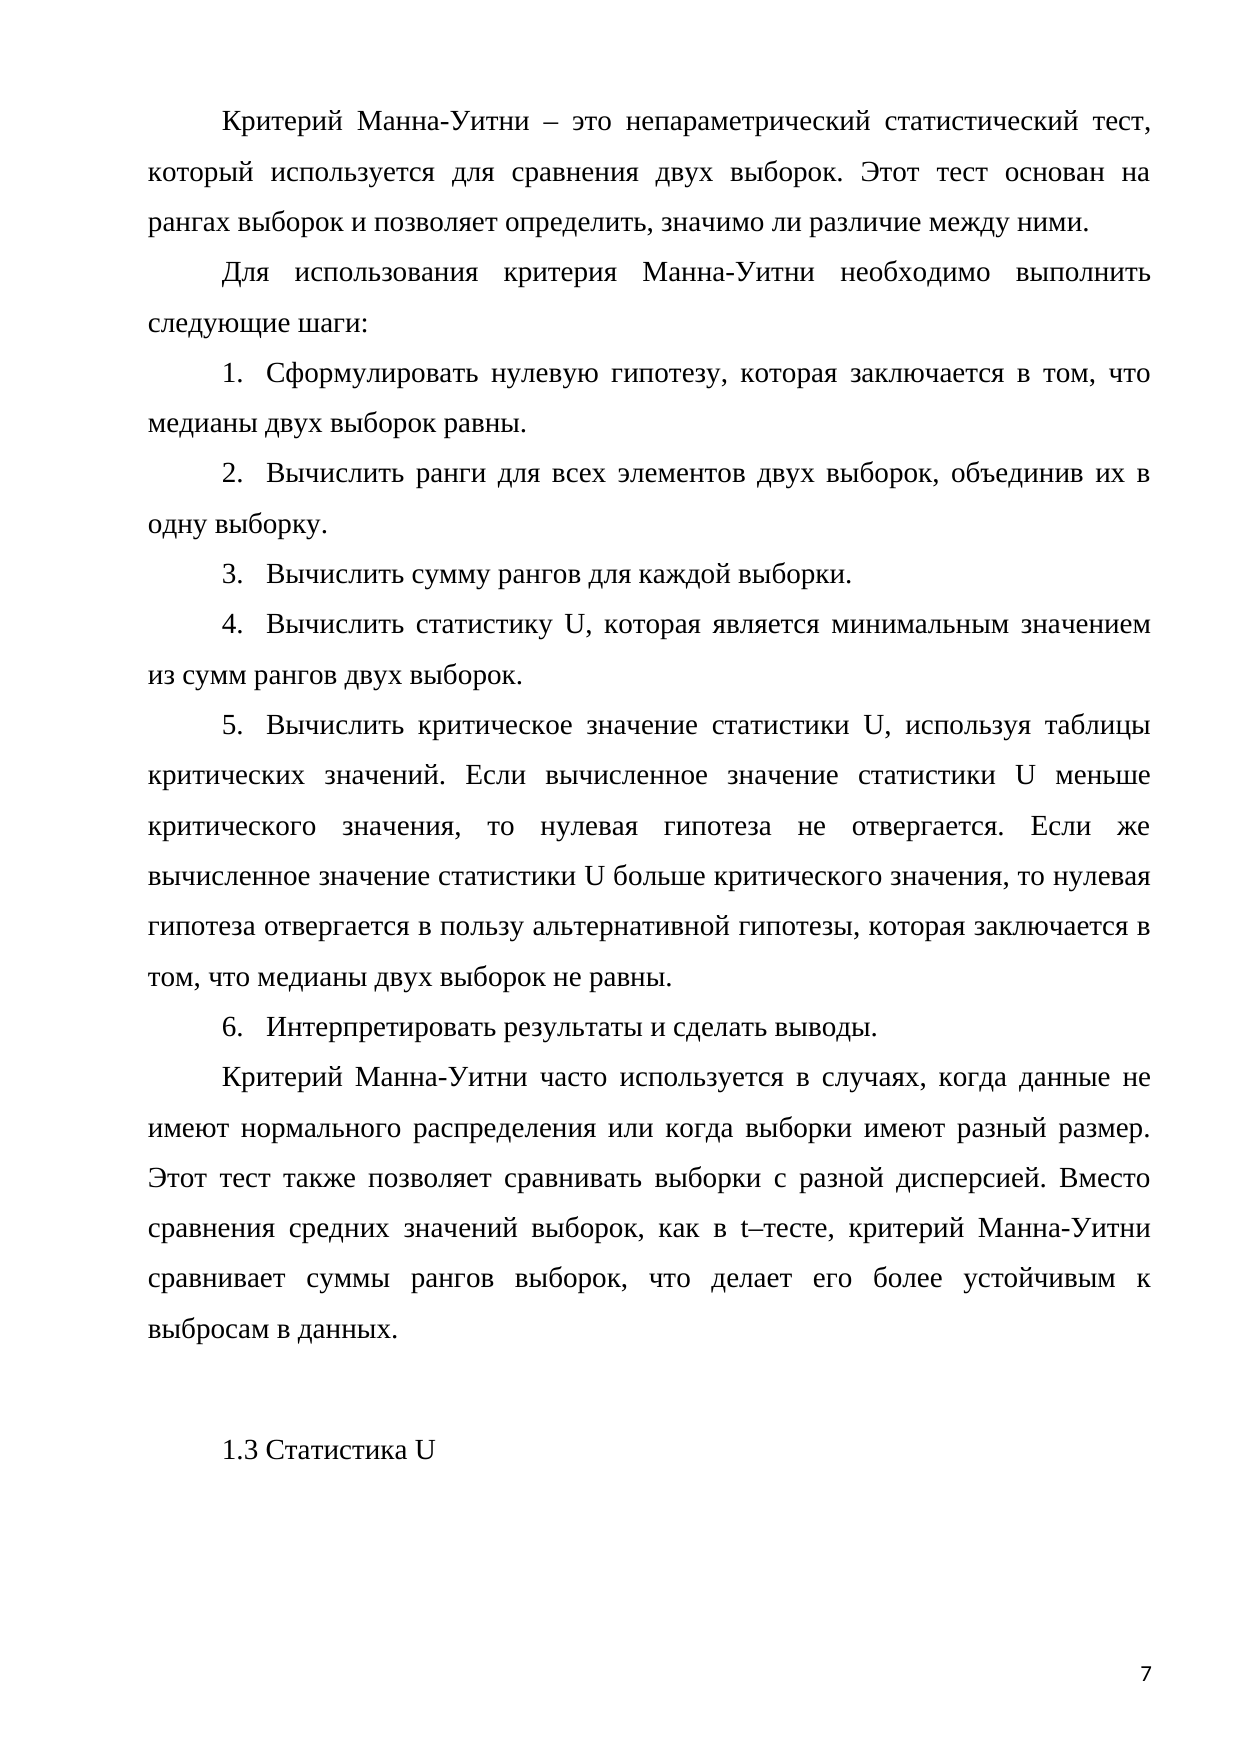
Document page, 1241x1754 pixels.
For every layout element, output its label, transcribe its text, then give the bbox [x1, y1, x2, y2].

list Вычислить сумму рангов для каждой выборки. [148, 556, 1152, 590]
list Вычислить критическое значение статистики U, используя таблицы критических значений. Если вычисленное значение статистики U меньше критического значения, то нулевая гипотеза не отвергается. Если же вычисленное значение статистики U больше критического значения, то нулевая гипотеза отвергается в пользу альтернативной гипотезы, которая заключается в том, что медианы двух выборок не равны. [148, 707, 1152, 992]
list Сформулировать нулевую гипотезу, которая заключается в том, что медианы двух выборок равны. [148, 355, 1152, 439]
list Вычислить статистику U, которая является минимальным значением из сумм рангов двух выборок. [148, 607, 1152, 690]
list Интерпретировать результаты и сделать выводы. [148, 1009, 1152, 1043]
subtitle 1.3 Статистика U [148, 1432, 1152, 1466]
text Критерий Манна-Уитни часто используется в случаях, когда данные не имеют нормального распределения или когда выборки имеют разный размер. Этот тест также позволяет сравнивать выборки с разной дисперсией. Вместо сравнения средних значений выборок, как в t–тесте, критерий Манна-Уитни сравнивает суммы рангов выборок, что делает его более устойчивым к выбросам в данных. [148, 1059, 1152, 1344]
text Для использования критерия Манна-Уитни необходимо выполнить следующие шаги: [148, 254, 1152, 338]
list Вычислить ранги для всех элементов двух выборок, объединив их в одну выборку. [148, 456, 1152, 539]
text Критерий Манна-Уитни – это непараметрический статистический тест, который используется для сравнения двух выборок. Этот тест основан на рангах выборок и позволяет определить, значимо ли различие между ними. [148, 103, 1152, 238]
